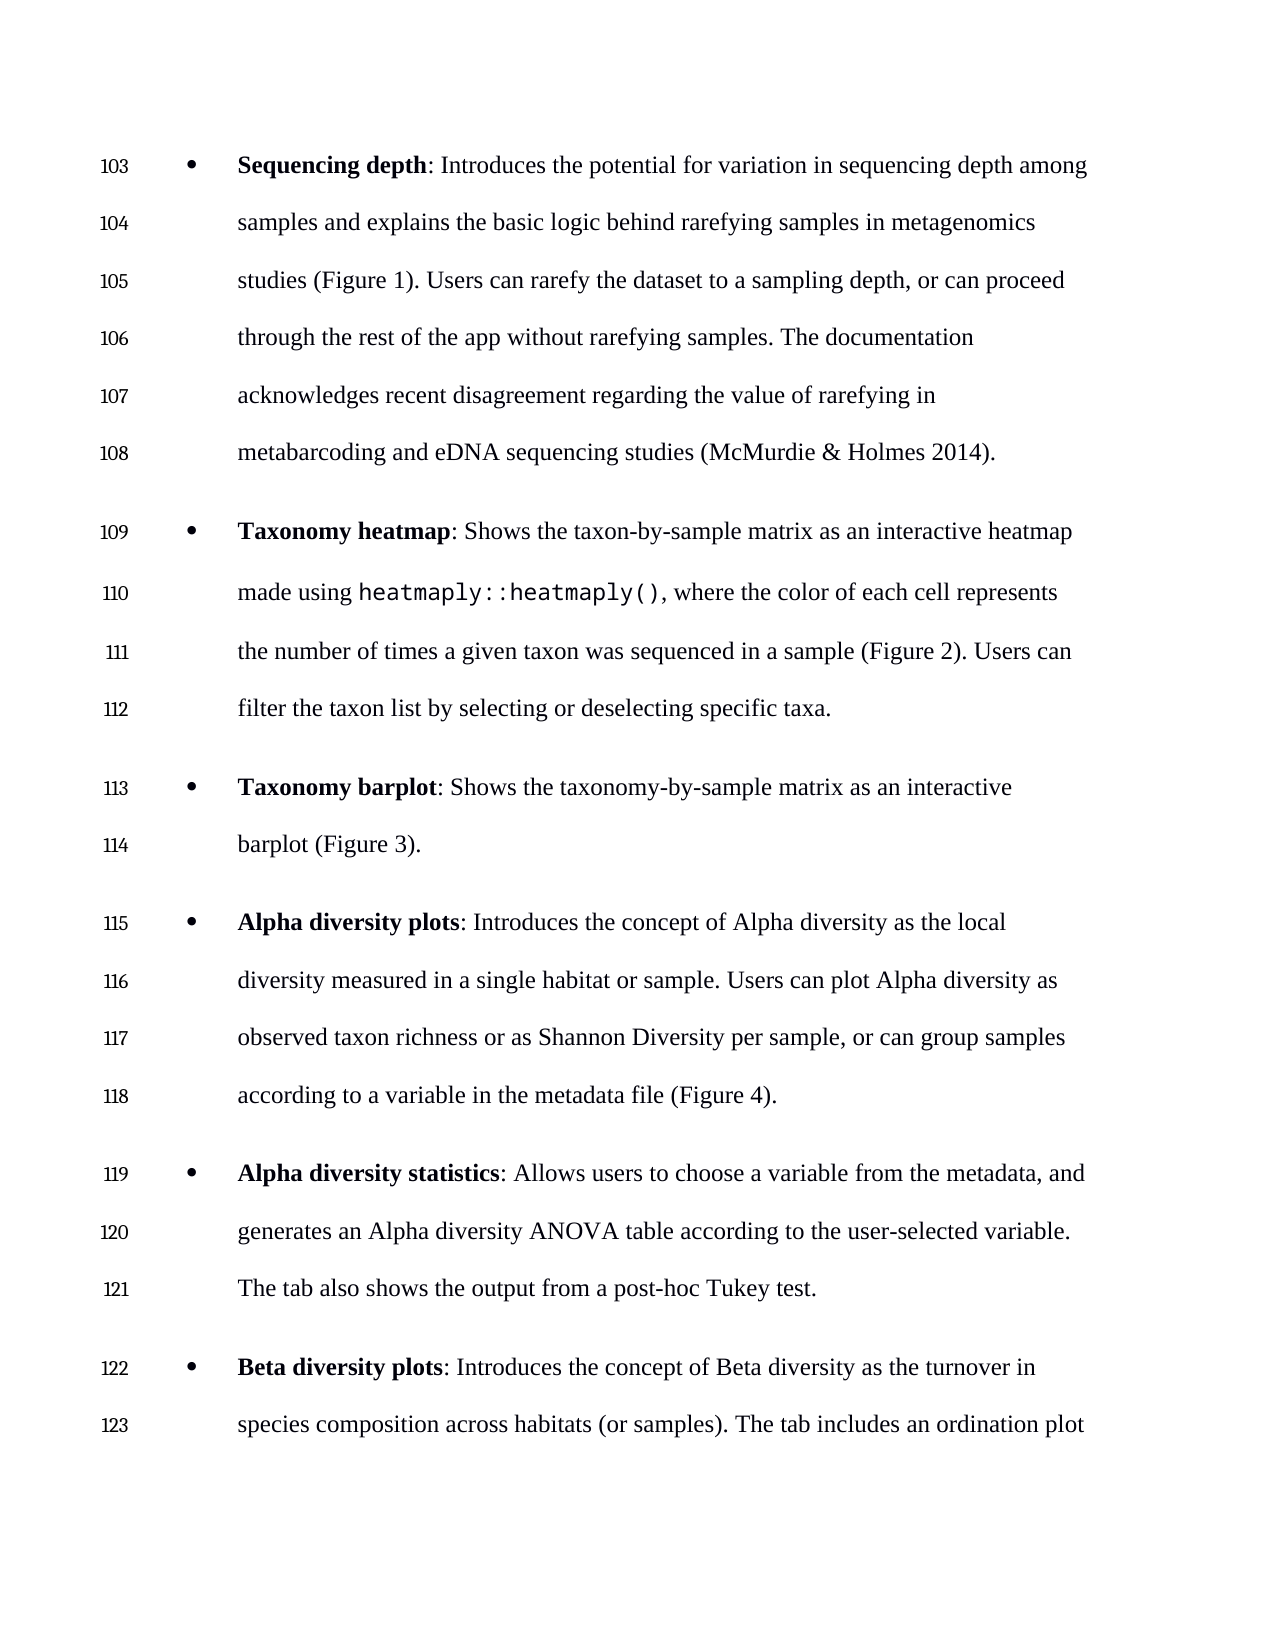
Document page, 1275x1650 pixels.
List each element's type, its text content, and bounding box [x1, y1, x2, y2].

list Taxonomy heatmap: Shows the taxon-by-sample matrix as an interactive heatmap made using heatmaply::heatmaply(), where the color of each cell represents the number of times a given taxon was sequenced in a sample (Figure 2). Users can filter the taxon list by selecting or deselecting specific taxa. [187, 516, 1087, 722]
list Alpha diversity statistics: Allows users to choose a variable from the metadata, and generates an Alpha diversity ANOVA table according to the user-selected variable. The tab also shows the output from a post-hoc Tukey test. [187, 1158, 1087, 1302]
list Alpha diversity plots: Introduces the concept of Alpha diversity as the local diversity measured in a single habitat or sample. Users can plot Alpha diversity as observed taxon richness or as Shannon Diversity per sample, or can group samples according to a variable in the metadata file (Figure 4). [187, 907, 1087, 1109]
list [187, 1352, 1087, 1438]
list Sequencing depth: Introduces the potential for variation in sequencing depth among samples and explains the basic logic behind rarefying samples in metagenomics studies (Figure 1). Users can rarefy the dataset to a sampling depth, or can proceed through the rest of the app without rarefying samples. The documentation acknowledges recent disagreement regarding the value of rarefying in metabarcoding and eDNA sequencing studies (McMurdie & Holmes 2014). [187, 150, 1087, 466]
list Taxonomy barplot: Shows the taxonomy-by-sample matrix as an interactive barplot (Figure 3). [187, 772, 1087, 858]
